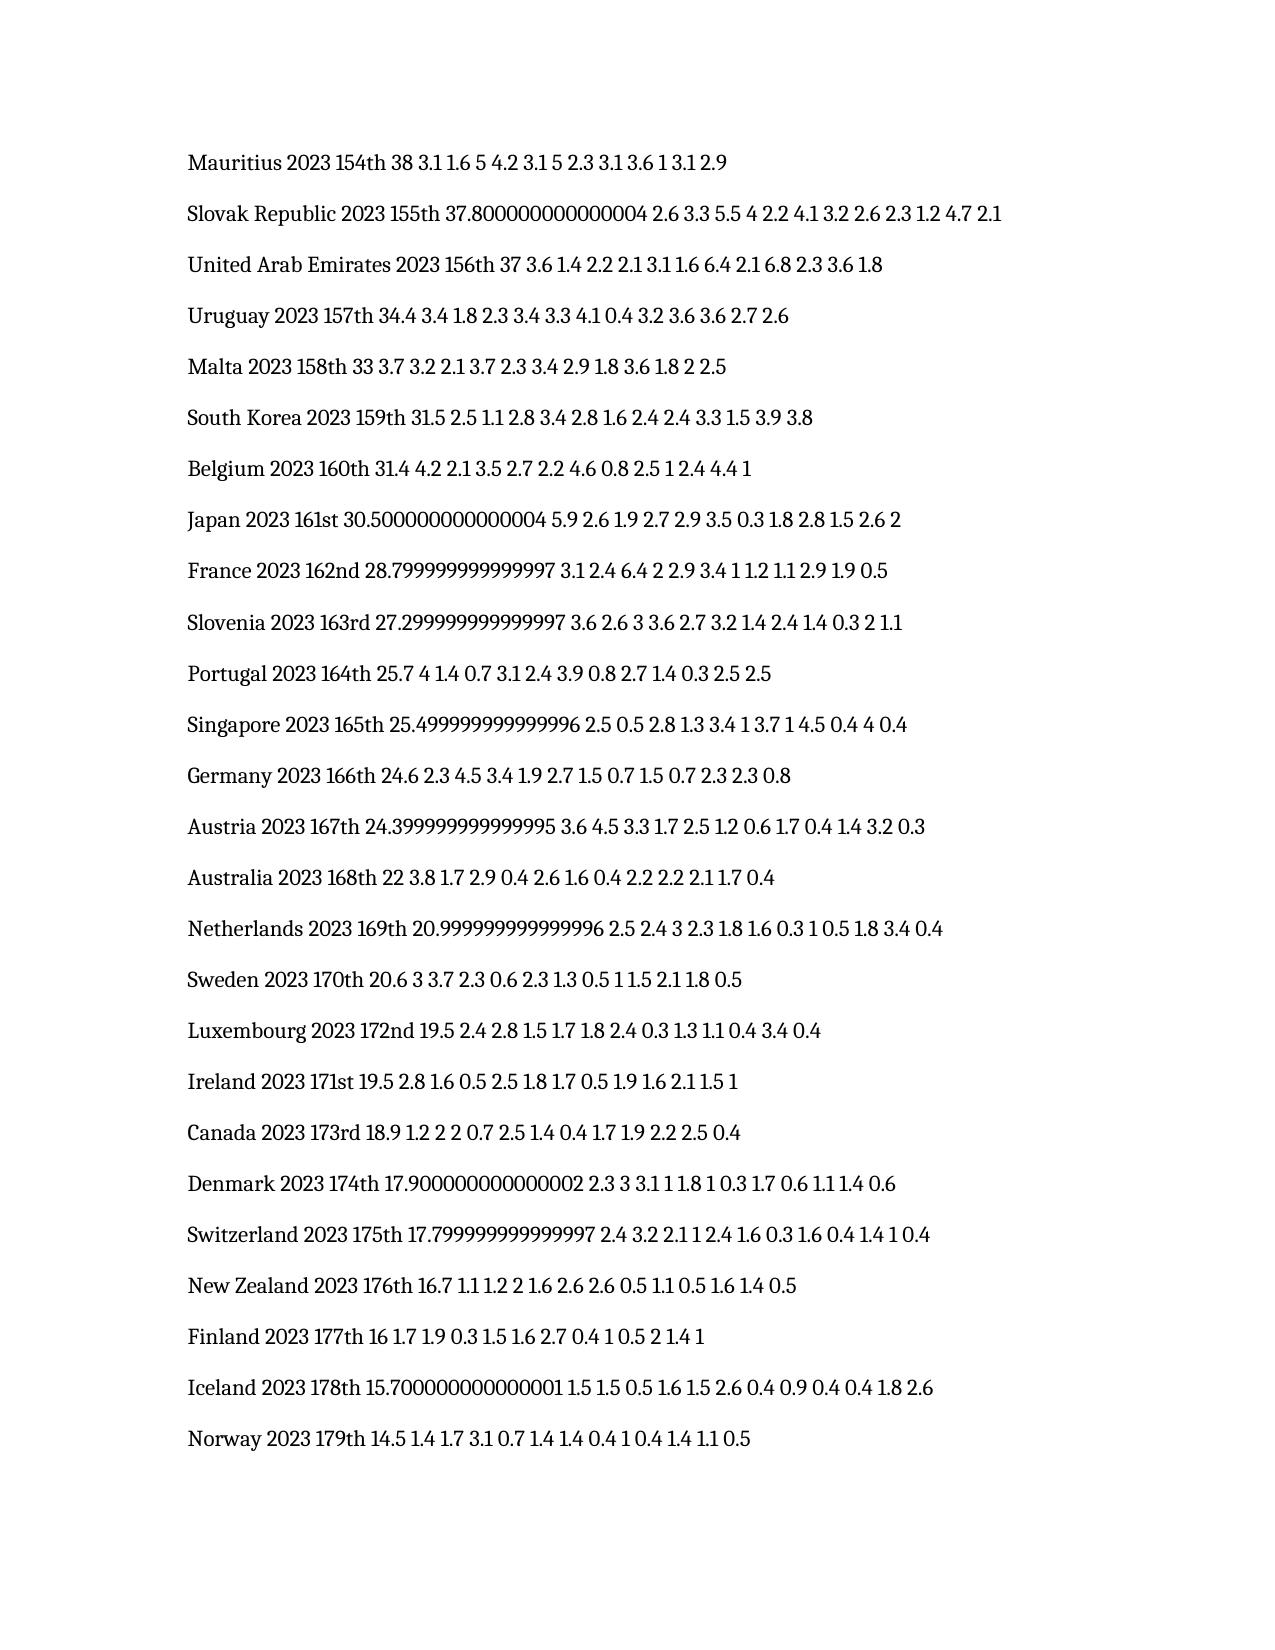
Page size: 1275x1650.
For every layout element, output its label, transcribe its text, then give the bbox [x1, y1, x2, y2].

text Germany 2023 166th 24.6 2.3 4.5 3.4 1.9 2.7 1.5 0.7 1.5 0.7 2.3 2.3 0.8 [187, 762, 1087, 789]
text Switzerland 2023 175th 17.799999999999997 2.4 3.2 2.1 1 2.4 1.6 0.3 1.6 0.4 1.4 1 0.4 [187, 1222, 1087, 1248]
text France 2023 162nd 28.799999999999997 3.1 2.4 6.4 2 2.9 3.4 1 1.2 1.1 2.9 1.9 0.5 [187, 558, 1087, 585]
text Slovak Republic 2023 155th 37.800000000000004 2.6 3.3 5.5 4 2.2 4.1 3.2 2.6 2.3 1.2 4.7 2.1 [187, 201, 1087, 227]
text Portugal 2023 164th 25.7 4 1.4 0.7 3.1 2.4 3.9 0.8 2.7 1.4 0.3 2.5 2.5 [187, 660, 1087, 687]
text Norway 2023 179th 14.5 1.4 1.7 3.1 0.7 1.4 1.4 0.4 1 0.4 1.4 1.1 0.5 [187, 1426, 1087, 1452]
text Denmark 2023 174th 17.900000000000002 2.3 3 3.1 1 1.8 1 0.3 1.7 0.6 1.1 1.4 0.6 [187, 1171, 1087, 1197]
text Iceland 2023 178th 15.700000000000001 1.5 1.5 0.5 1.6 1.5 2.6 0.4 0.9 0.4 0.4 1.8 2.6 [187, 1375, 1087, 1401]
text Australia 2023 168th 22 3.8 1.7 2.9 0.4 2.6 1.6 0.4 2.2 2.2 2.1 1.7 0.4 [187, 864, 1087, 891]
text Sweden 2023 170th 20.6 3 3.7 2.3 0.6 2.3 1.3 0.5 1 1.5 2.1 1.8 0.5 [187, 967, 1087, 993]
text Japan 2023 161st 30.500000000000004 5.9 2.6 1.9 2.7 2.9 3.5 0.3 1.8 2.8 1.5 2.6 2 [187, 507, 1087, 534]
text Belgium 2023 160th 31.4 4.2 2.1 3.5 2.7 2.2 4.6 0.8 2.5 1 2.4 4.4 1 [187, 456, 1087, 483]
text Uruguay 2023 157th 34.4 3.4 1.8 2.3 3.4 3.3 4.1 0.4 3.2 3.6 3.6 2.7 2.6 [187, 303, 1087, 329]
text Singapore 2023 165th 25.499999999999996 2.5 0.5 2.8 1.3 3.4 1 3.7 1 4.5 0.4 4 0.4 [187, 711, 1087, 738]
text South Korea 2023 159th 31.5 2.5 1.1 2.8 3.4 2.8 1.6 2.4 2.4 3.3 1.5 3.9 3.8 [187, 405, 1087, 432]
text Slovenia 2023 163rd 27.299999999999997 3.6 2.6 3 3.6 2.7 3.2 1.4 2.4 1.4 0.3 2 1.1 [187, 609, 1087, 636]
text Luxembourg 2023 172nd 19.5 2.4 2.8 1.5 1.7 1.8 2.4 0.3 1.3 1.1 0.4 3.4 0.4 [187, 1018, 1087, 1044]
text Mauritius 2023 154th 38 3.1 1.6 5 4.2 3.1 5 2.3 3.1 3.6 1 3.1 2.9 [187, 150, 1087, 176]
text United Arab Emirates 2023 156th 37 3.6 1.4 2.2 2.1 3.1 1.6 6.4 2.1 6.8 2.3 3.6 1.8 [187, 252, 1087, 278]
text Ireland 2023 171st 19.5 2.8 1.6 0.5 2.5 1.8 1.7 0.5 1.9 1.6 2.1 1.5 1 [187, 1069, 1087, 1095]
text New Zealand 2023 176th 16.7 1.1 1.2 2 1.6 2.6 2.6 0.5 1.1 0.5 1.6 1.4 0.5 [187, 1273, 1087, 1299]
text Malta 2023 158th 33 3.7 3.2 2.1 3.7 2.3 3.4 2.9 1.8 3.6 1.8 2 2.5 [187, 354, 1087, 381]
text Finland 2023 177th 16 1.7 1.9 0.3 1.5 1.6 2.7 0.4 1 0.5 2 1.4 1 [187, 1324, 1087, 1350]
text Netherlands 2023 169th 20.999999999999996 2.5 2.4 3 2.3 1.8 1.6 0.3 1 0.5 1.8 3.4 0.4 [187, 916, 1087, 942]
text Canada 2023 173rd 18.9 1.2 2 2 0.7 2.5 1.4 0.4 1.7 1.9 2.2 2.5 0.4 [187, 1120, 1087, 1146]
text Austria 2023 167th 24.399999999999995 3.6 4.5 3.3 1.7 2.5 1.2 0.6 1.7 0.4 1.4 3.2 0.3 [187, 813, 1087, 840]
